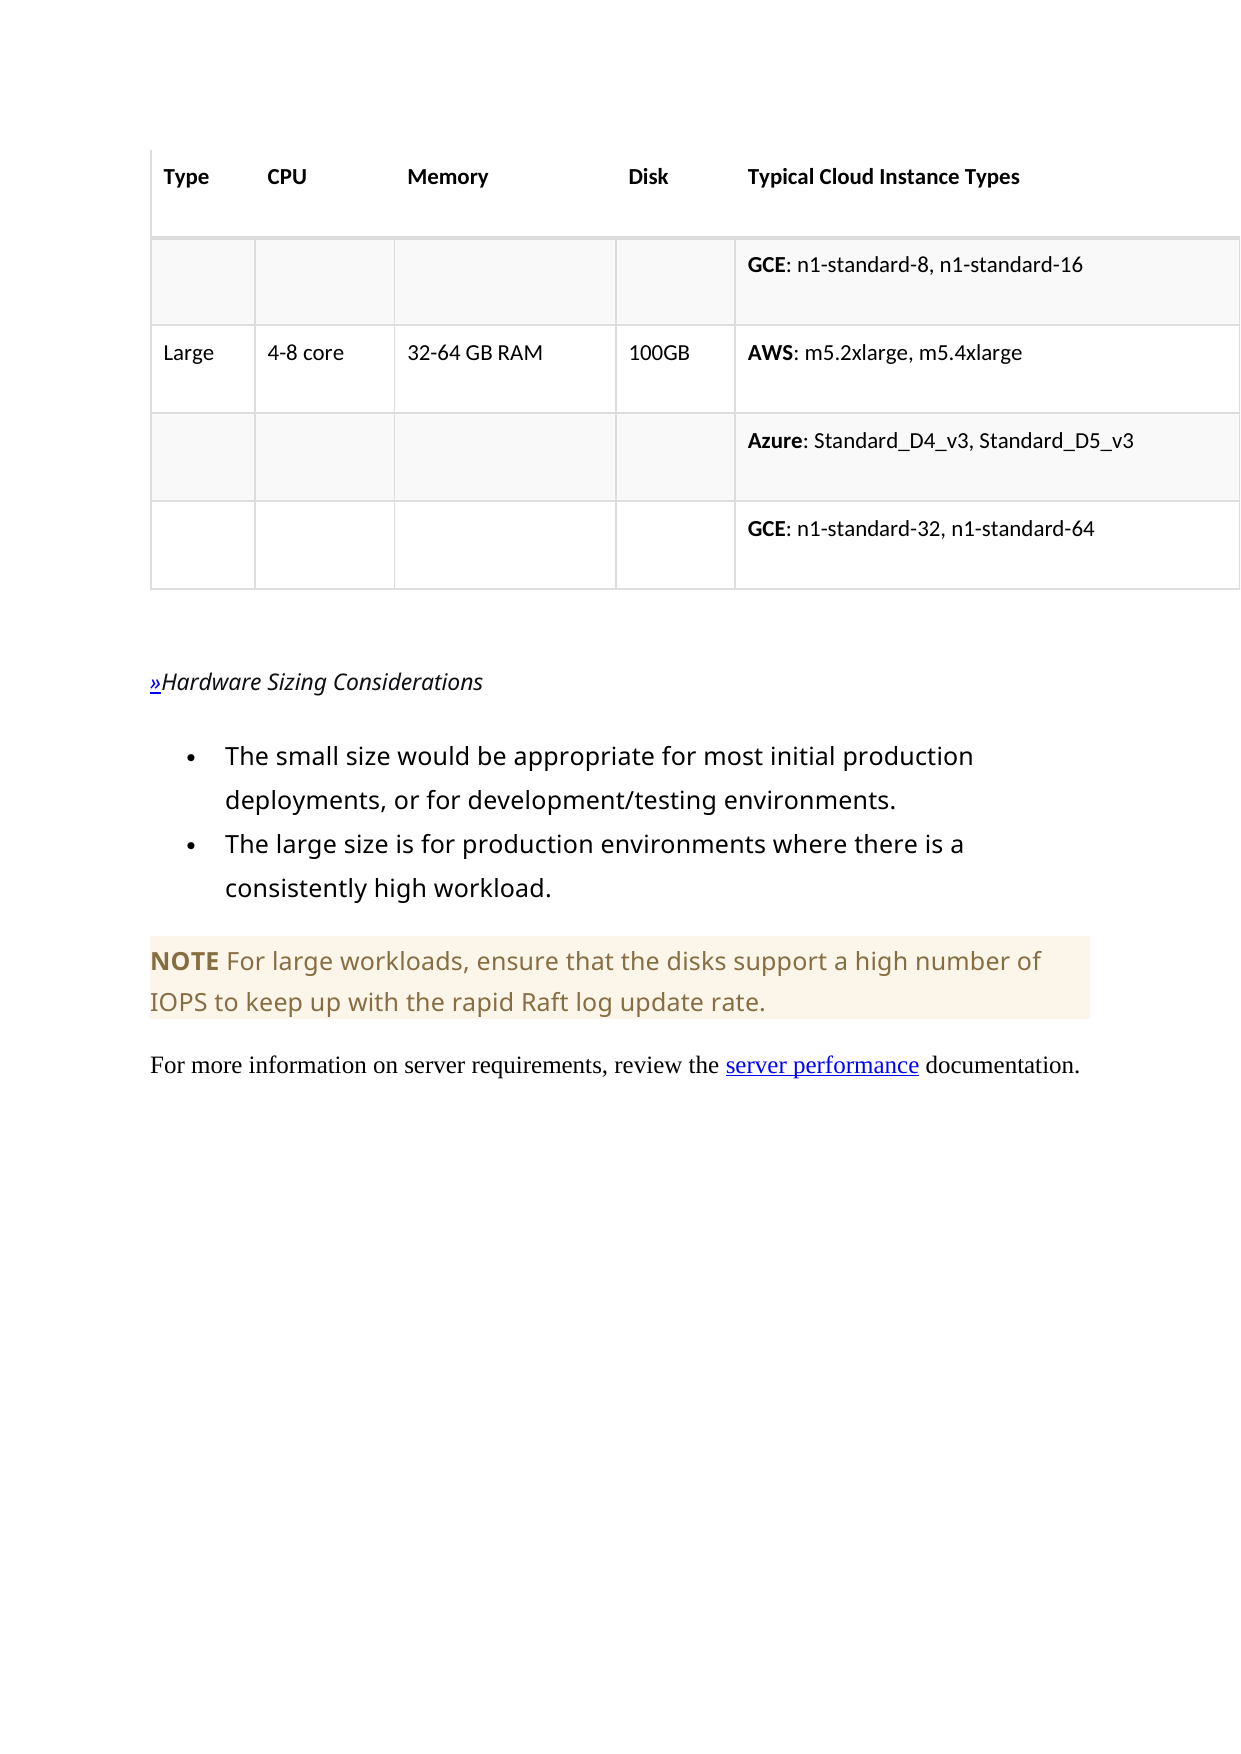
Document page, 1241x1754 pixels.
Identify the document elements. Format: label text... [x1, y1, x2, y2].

table_header CPU [255, 150, 394, 236]
table_cell AWS: m5.2xlarge, m5.4xlarge [736, 326, 1239, 412]
table_cell [152, 414, 254, 500]
table_cell [395, 414, 615, 500]
table_cell GCE: n1-standard-8, n1-standard-16 [736, 240, 1239, 324]
subtitle »Hardware Sizing Considerations [150, 658, 1090, 697]
table_cell 100GB [617, 326, 734, 412]
table_cell 4-8 core [256, 326, 394, 412]
table_cell [152, 240, 254, 324]
table_cell GCE: n1-standard-32, n1-standard-64 [736, 502, 1239, 588]
table_cell [395, 502, 615, 588]
text NOTE For large workloads, ensure that the disks support a high number of IOPS to keep up with the rapid Raft log update rate. [150, 936, 1090, 1019]
table_cell [395, 240, 615, 324]
table_cell [617, 240, 734, 324]
table_header Memory [395, 150, 616, 236]
list The large size is for production environments where there is a consistently high workload. [187, 817, 1090, 905]
table_cell [256, 414, 394, 500]
text For more information on server requirements, review the server performance documentation. [150, 1050, 1090, 1079]
list The small size would be appropriate for most initial production deployments, or for development/testing environments. [187, 728, 1090, 817]
table_header Disk [616, 150, 735, 236]
table_cell [152, 502, 254, 588]
table_cell Large [152, 326, 254, 412]
table_cell Azure: Standard_D4_v3, Standard_D5_v3 [736, 414, 1239, 500]
table_cell [617, 414, 734, 500]
table_header Type [152, 150, 255, 236]
table_cell 32-64 GB RAM [395, 326, 615, 412]
table_cell [256, 240, 394, 324]
table_header Typical Cloud Instance Types [735, 150, 1240, 236]
table_cell [617, 502, 734, 588]
table_cell [256, 502, 394, 588]
